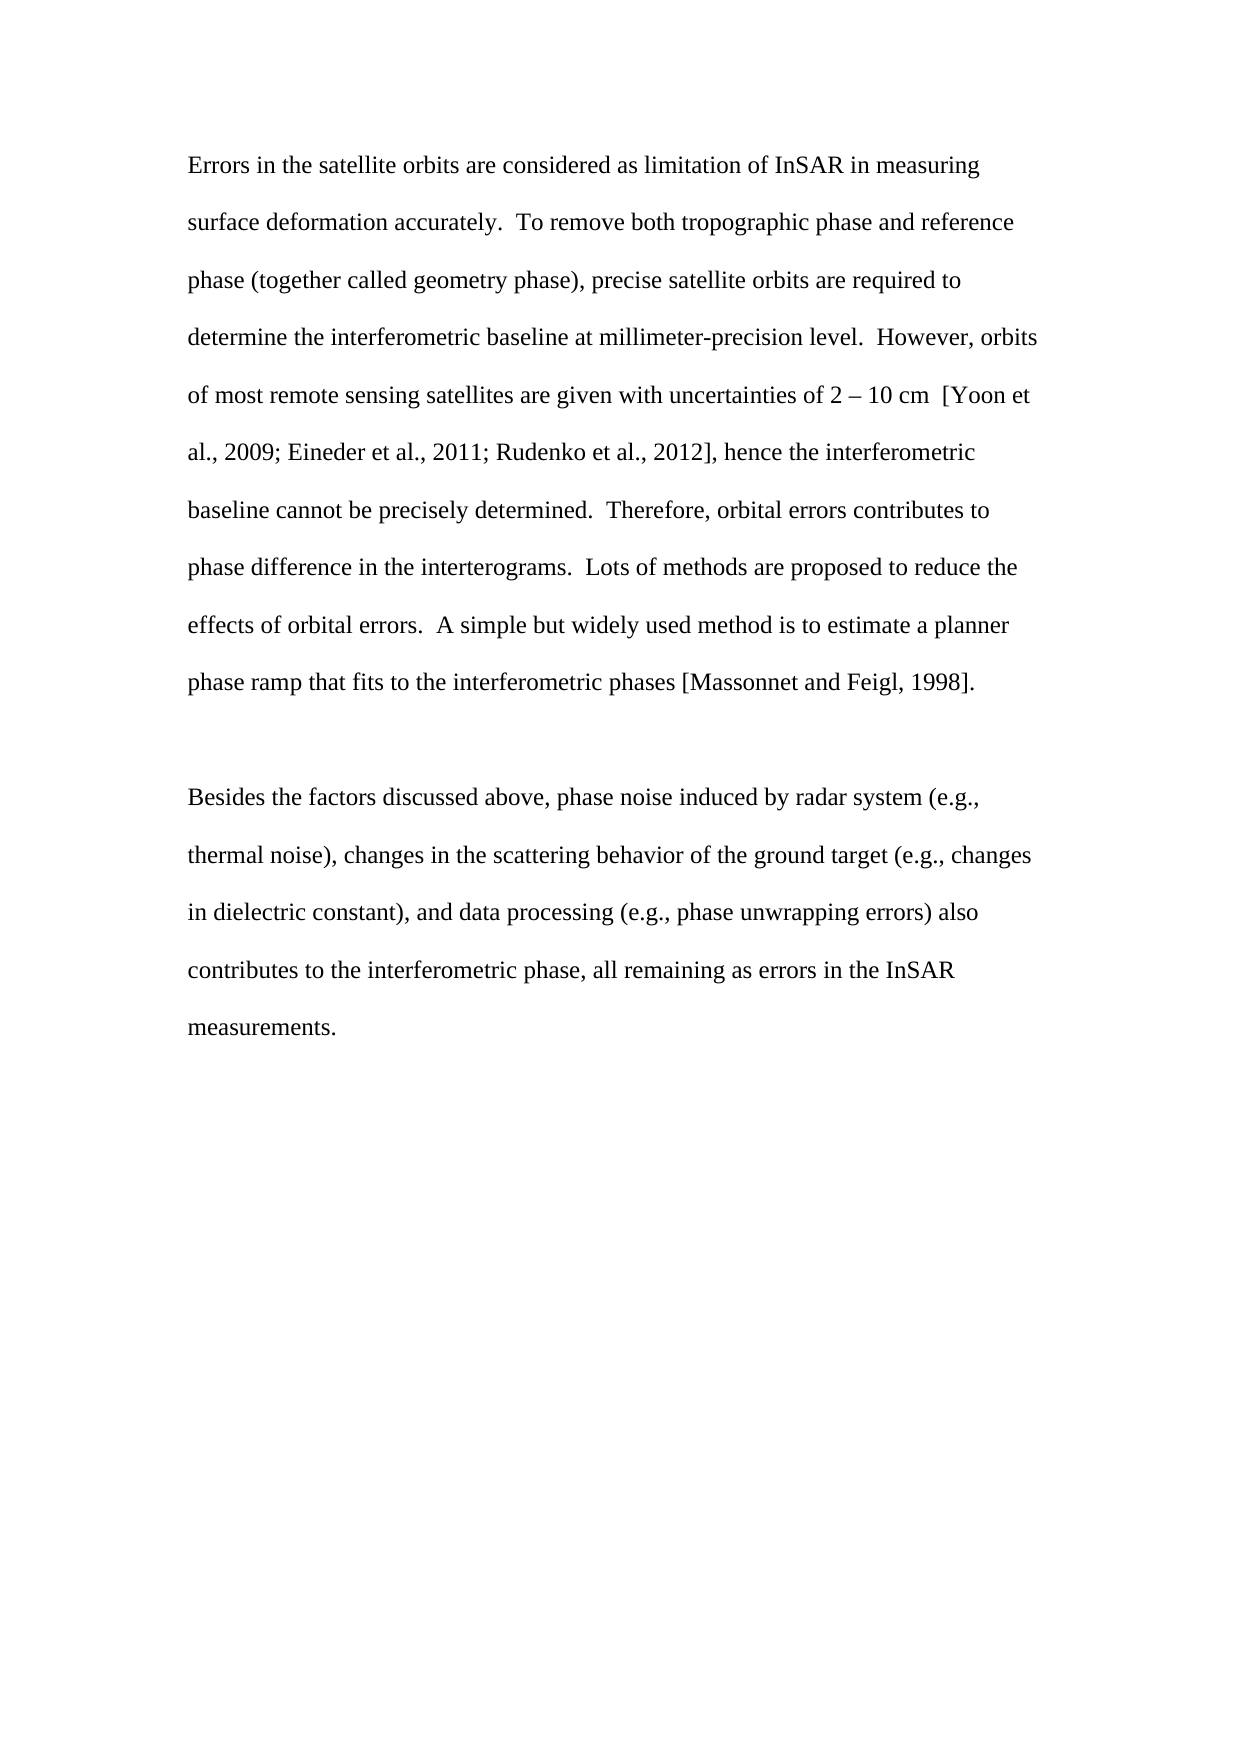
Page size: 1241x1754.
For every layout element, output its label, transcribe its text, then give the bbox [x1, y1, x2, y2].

text Besides the factors discussed above, phase noise induced by radar system (e.g., thermal noise), changes in the scattering behavior of the ground target (e.g., changes in dielectric constant), and data processing (e.g., phase unwrapping errors) also contributes to the interferometric phase, all remaining as errors in the InSAR measurements. [187, 782, 1053, 1041]
text Errors in the satellite orbits are considered as limitation of InSAR in measuring surface deformation accurately. To remove both tropographic phase and reference phase (together called geometry phase), precise satellite orbits are required to determine the interferometric baseline at millimeter-precision level. However, orbits of most remote sensing satellites are given with uncertainties of 2 – 10 cm [Yoon et al., 2009; Eineder et al., 2011; Rudenko et al., 2012], hence the interferometric baseline cannot be precisely determined. Therefore, orbital errors contributes to phase difference in the interterograms. Lots of methods are proposed to reduce the effects of orbital errors. A simple but widely used method is to estimate a planner phase ramp that fits to the interferometric phases [Massonnet and Feigl, 1998]. [187, 150, 1053, 696]
